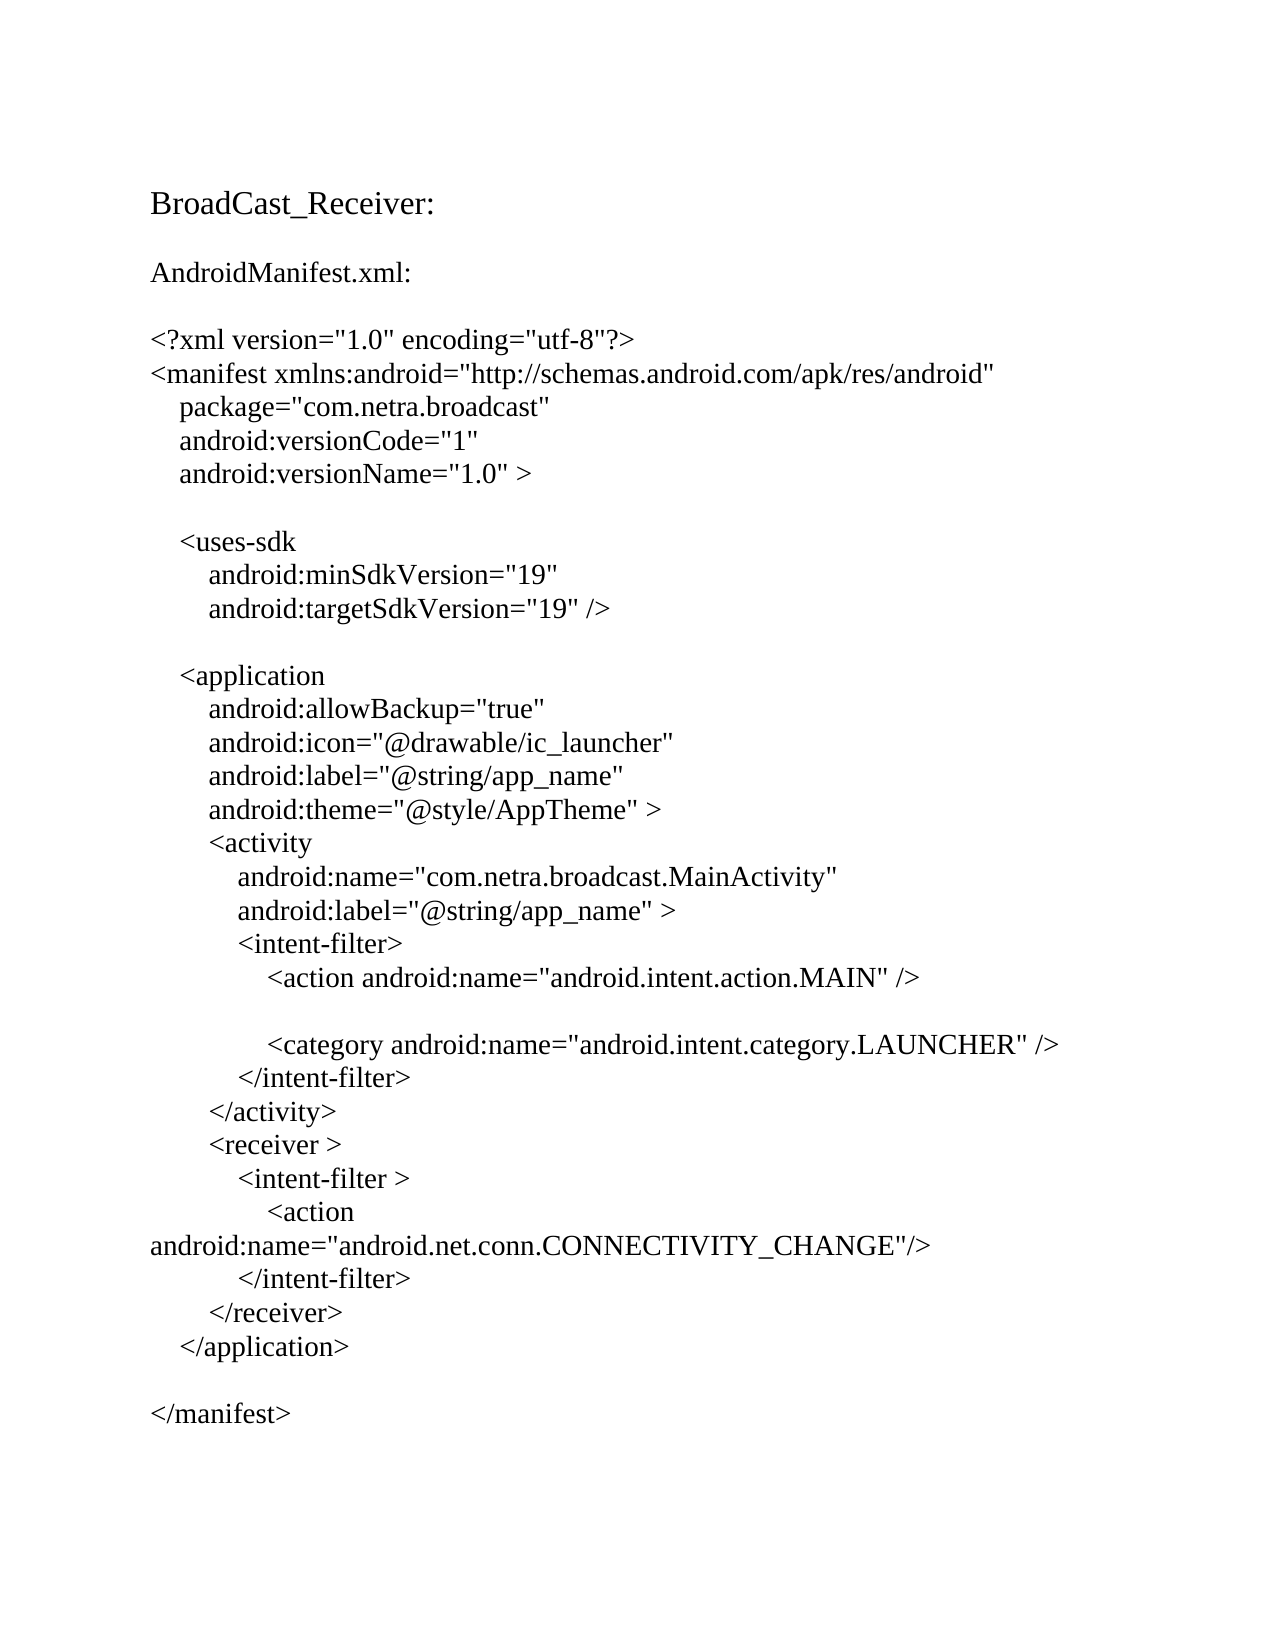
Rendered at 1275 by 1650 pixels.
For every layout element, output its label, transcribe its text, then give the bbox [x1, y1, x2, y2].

text <?xml version="1.0" encoding="utf-8"?> [150, 322, 1125, 356]
text <application [150, 658, 1125, 691]
text </receiver> [150, 1295, 1125, 1329]
text <action android:name="android.intent.action.MAIN" /> [150, 960, 1125, 993]
text android:theme="@style/AppTheme" > [150, 792, 1125, 826]
text android:allowBackup="true" [150, 691, 1125, 725]
text <activity [150, 826, 1125, 859]
text android:icon="@drawable/ic_launcher" [150, 725, 1125, 758]
text </intent-filter> [150, 1262, 1125, 1295]
text AndroidManifest.xml: [150, 255, 1125, 289]
text android:versionName="1.0" > [150, 457, 1125, 490]
text </activity> [150, 1094, 1125, 1127]
text android:minSdkVersion="19" [150, 557, 1125, 591]
text BroadCast_Receiver: [150, 183, 1125, 222]
text android:label="@string/app_name" [150, 758, 1125, 792]
text <category android:name="android.intent.category.LAUNCHER" /> [150, 1027, 1125, 1060]
text <action android:name="android.net.conn.CONNECTIVITY_CHANGE"/> [150, 1194, 1125, 1262]
text android:name="com.netra.broadcast.MainActivity" [150, 859, 1125, 893]
text android:versionCode="1" [150, 423, 1125, 457]
text </manifest> [150, 1396, 1125, 1429]
text android:label="@string/app_name" > [150, 893, 1125, 926]
text <intent-filter> [150, 926, 1125, 960]
text </intent-filter> [150, 1060, 1125, 1094]
text package="com.netra.broadcast" [150, 389, 1125, 423]
text <manifest xmlns:android="http://schemas.android.com/apk/res/android" [150, 356, 1125, 389]
text android:targetSdkVersion="19" /> [150, 591, 1125, 624]
text <intent-filter > [150, 1161, 1125, 1194]
text </application> [150, 1329, 1125, 1362]
text <uses-sdk [150, 524, 1125, 557]
text <receiver > [150, 1127, 1125, 1161]
